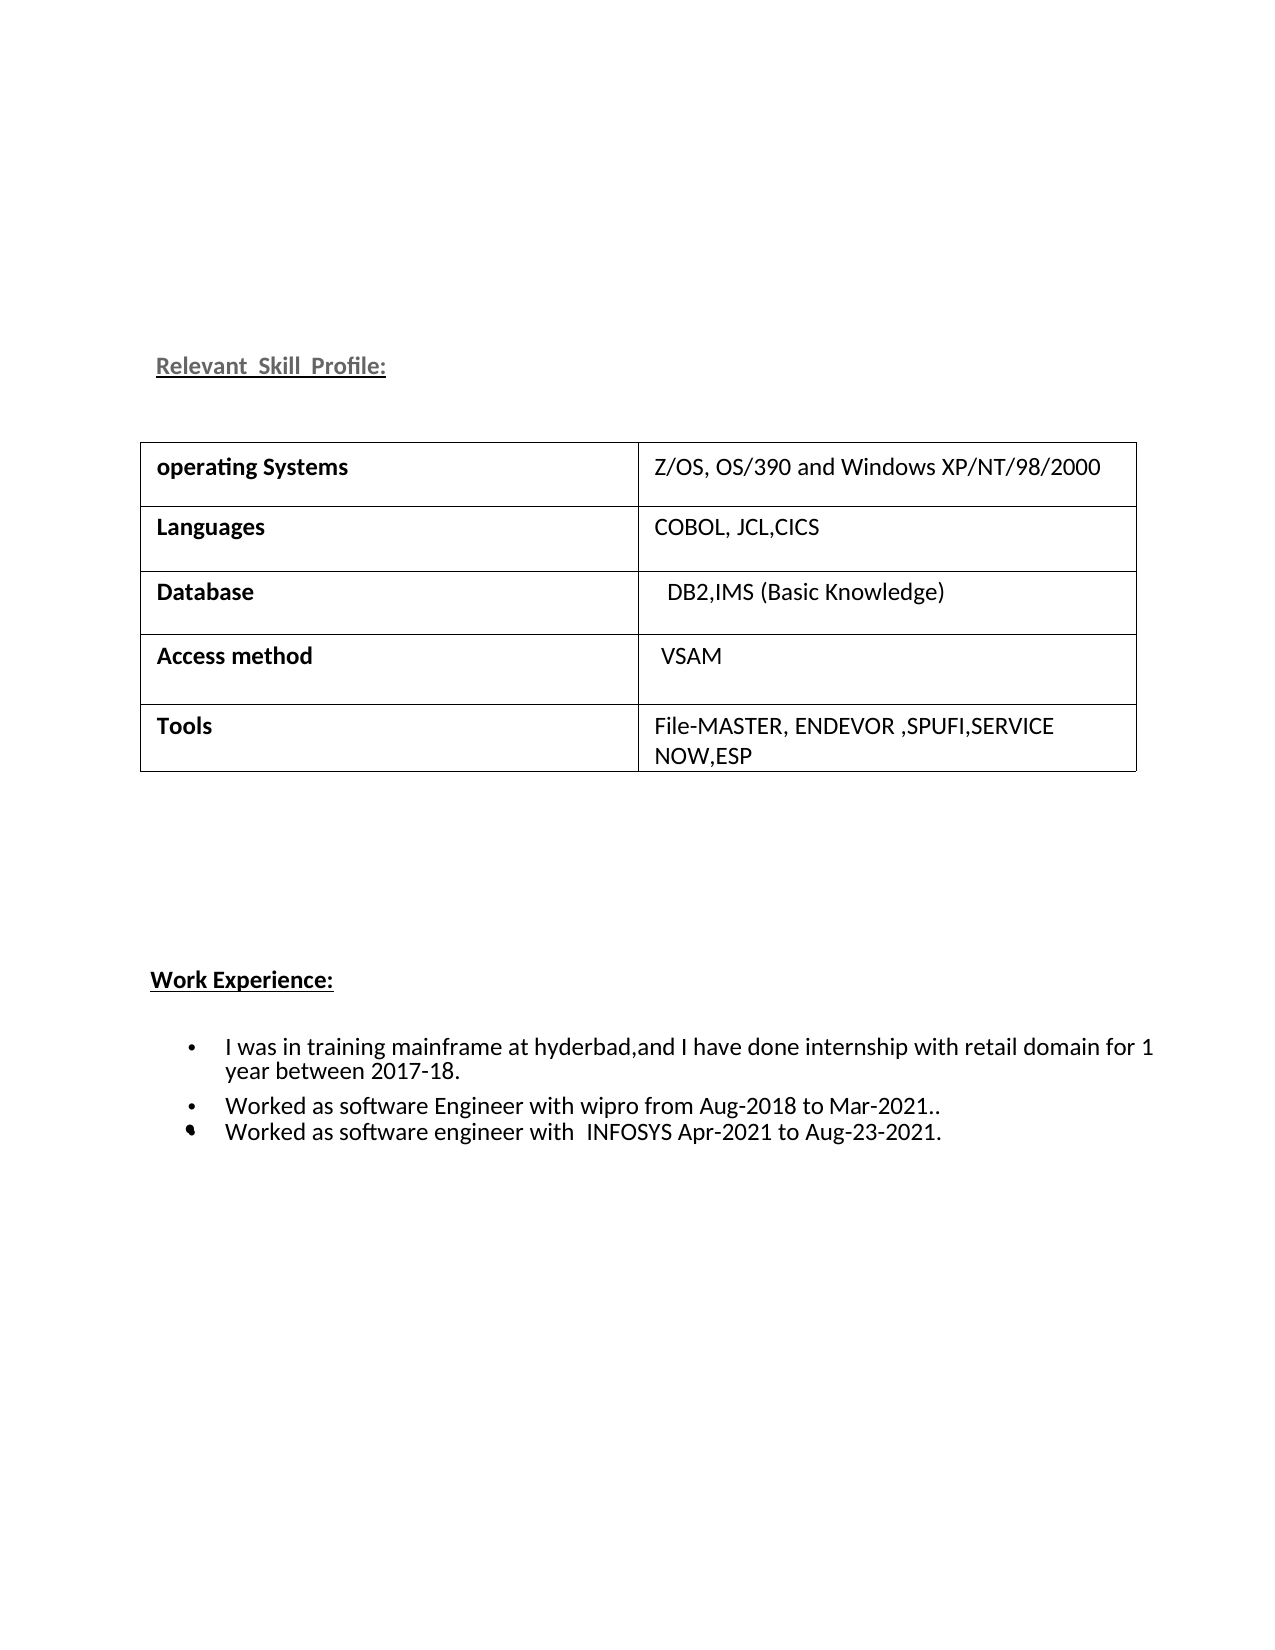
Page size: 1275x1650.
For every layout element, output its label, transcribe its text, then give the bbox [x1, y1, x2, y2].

text Relevant Skill Profile: [156, 351, 1198, 381]
table_cell Tools [141, 705, 638, 771]
list Worked as software Engineer with wipro from Aug-2018 to Mar-2021.. [188, 1094, 1198, 1119]
subtitle Work Experience: [150, 964, 1198, 995]
table_cell DB2,IMS (Basic Knowledge) [639, 572, 1136, 634]
table_cell COBOL, JCL,CICS [639, 507, 1136, 571]
table_header operating Systems [141, 443, 638, 506]
table_cell Languages [141, 507, 638, 571]
list Worked as software engineer with INFOSYS Apr-2021 to Aug-23-2021. [188, 1121, 982, 1145]
table_cell Access method [141, 635, 638, 704]
table_cell File-MASTER, ENDEVOR ,SPUFI,SERVICE NOW,ESP [639, 705, 1136, 771]
table_header Z/OS, OS/390 and Windows XP/NT/98/2000 [639, 443, 1136, 506]
table_cell Database [141, 572, 638, 634]
list I was in training mainframe at hyderbad,and I have done internship with retail domain for 1 year between 2017-18. [188, 1035, 1198, 1085]
table_cell VSAM [639, 635, 1136, 704]
picture [181, 1120, 199, 1138]
